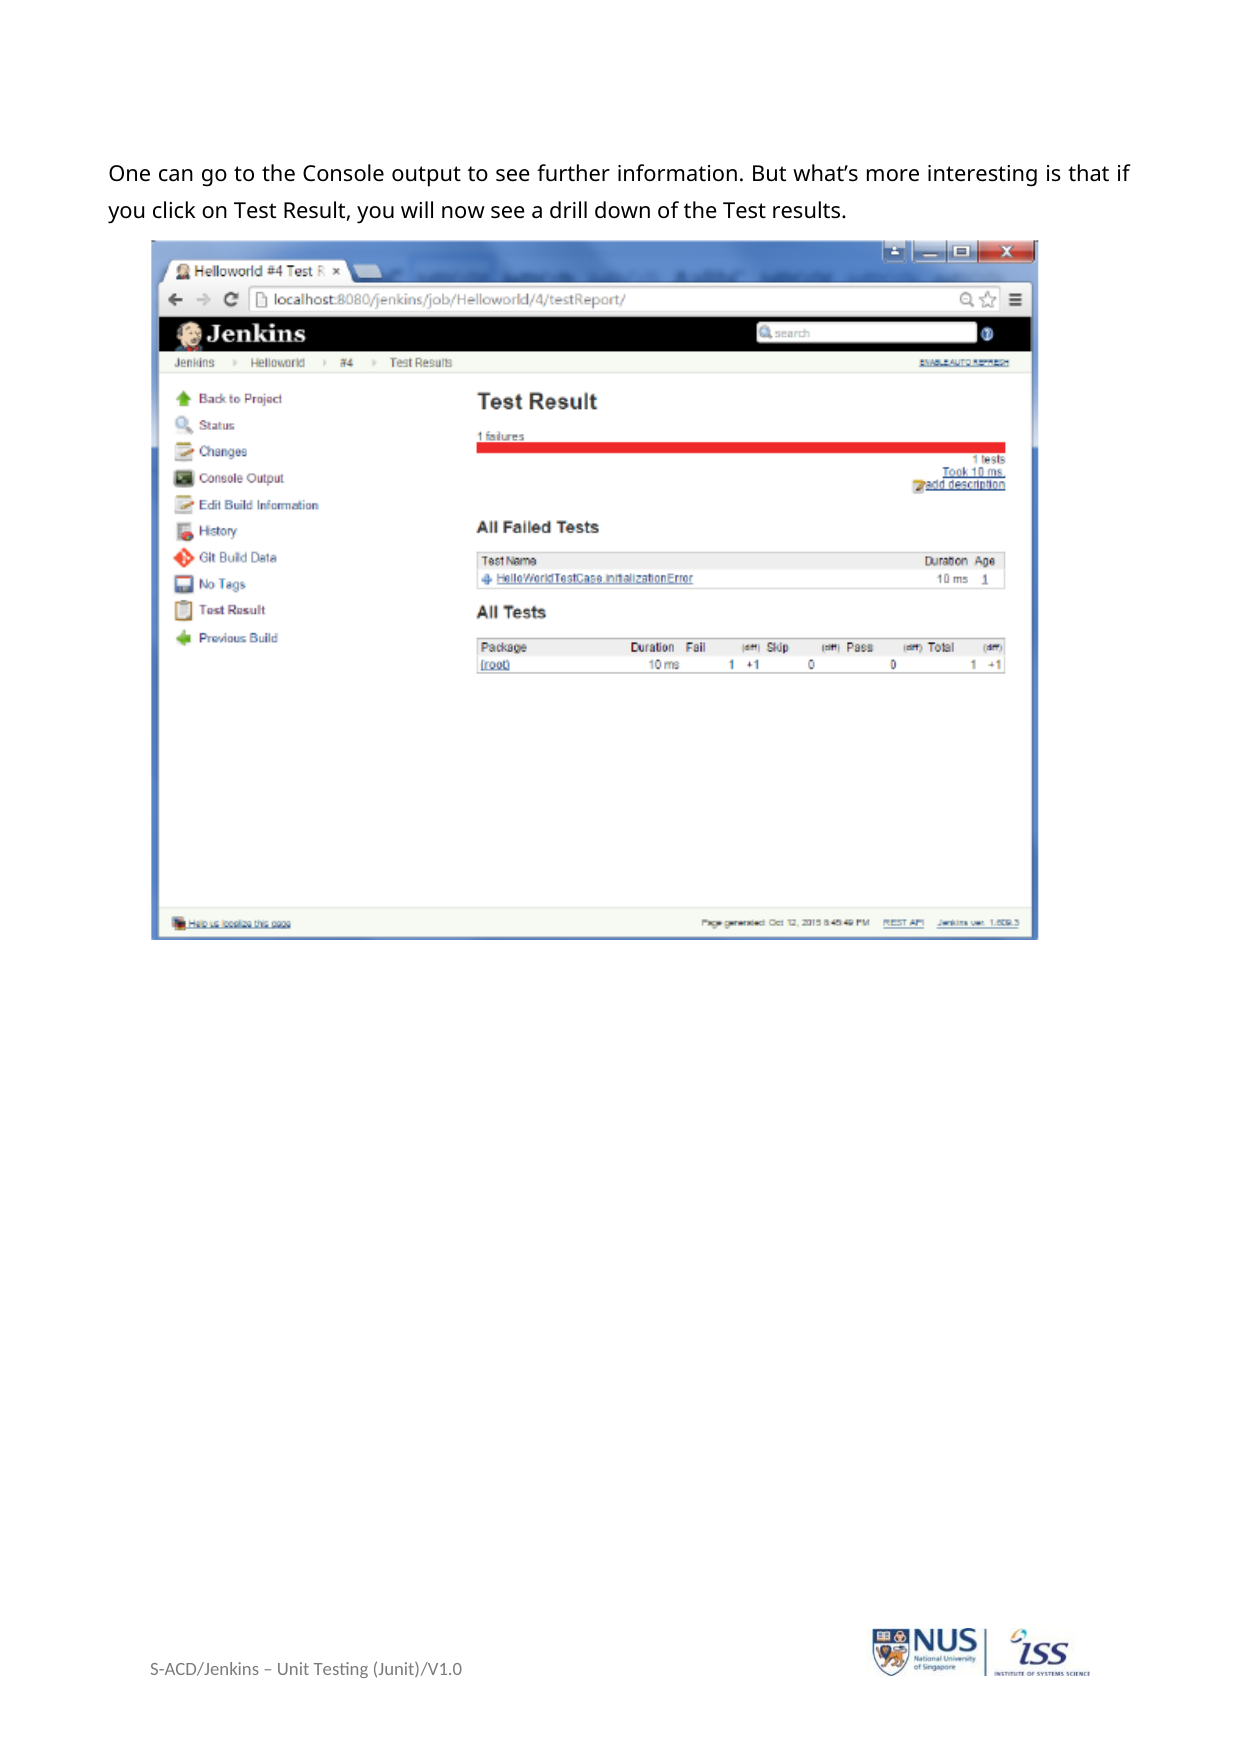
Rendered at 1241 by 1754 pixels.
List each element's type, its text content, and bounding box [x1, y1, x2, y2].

text One can go to the Console output to see further information. But what’s more interesting is that if you click on Test Result, you will now see a drill down of the Test results. [108, 150, 1132, 225]
picture [150, 240, 1039, 940]
picture [866, 1628, 1091, 1676]
